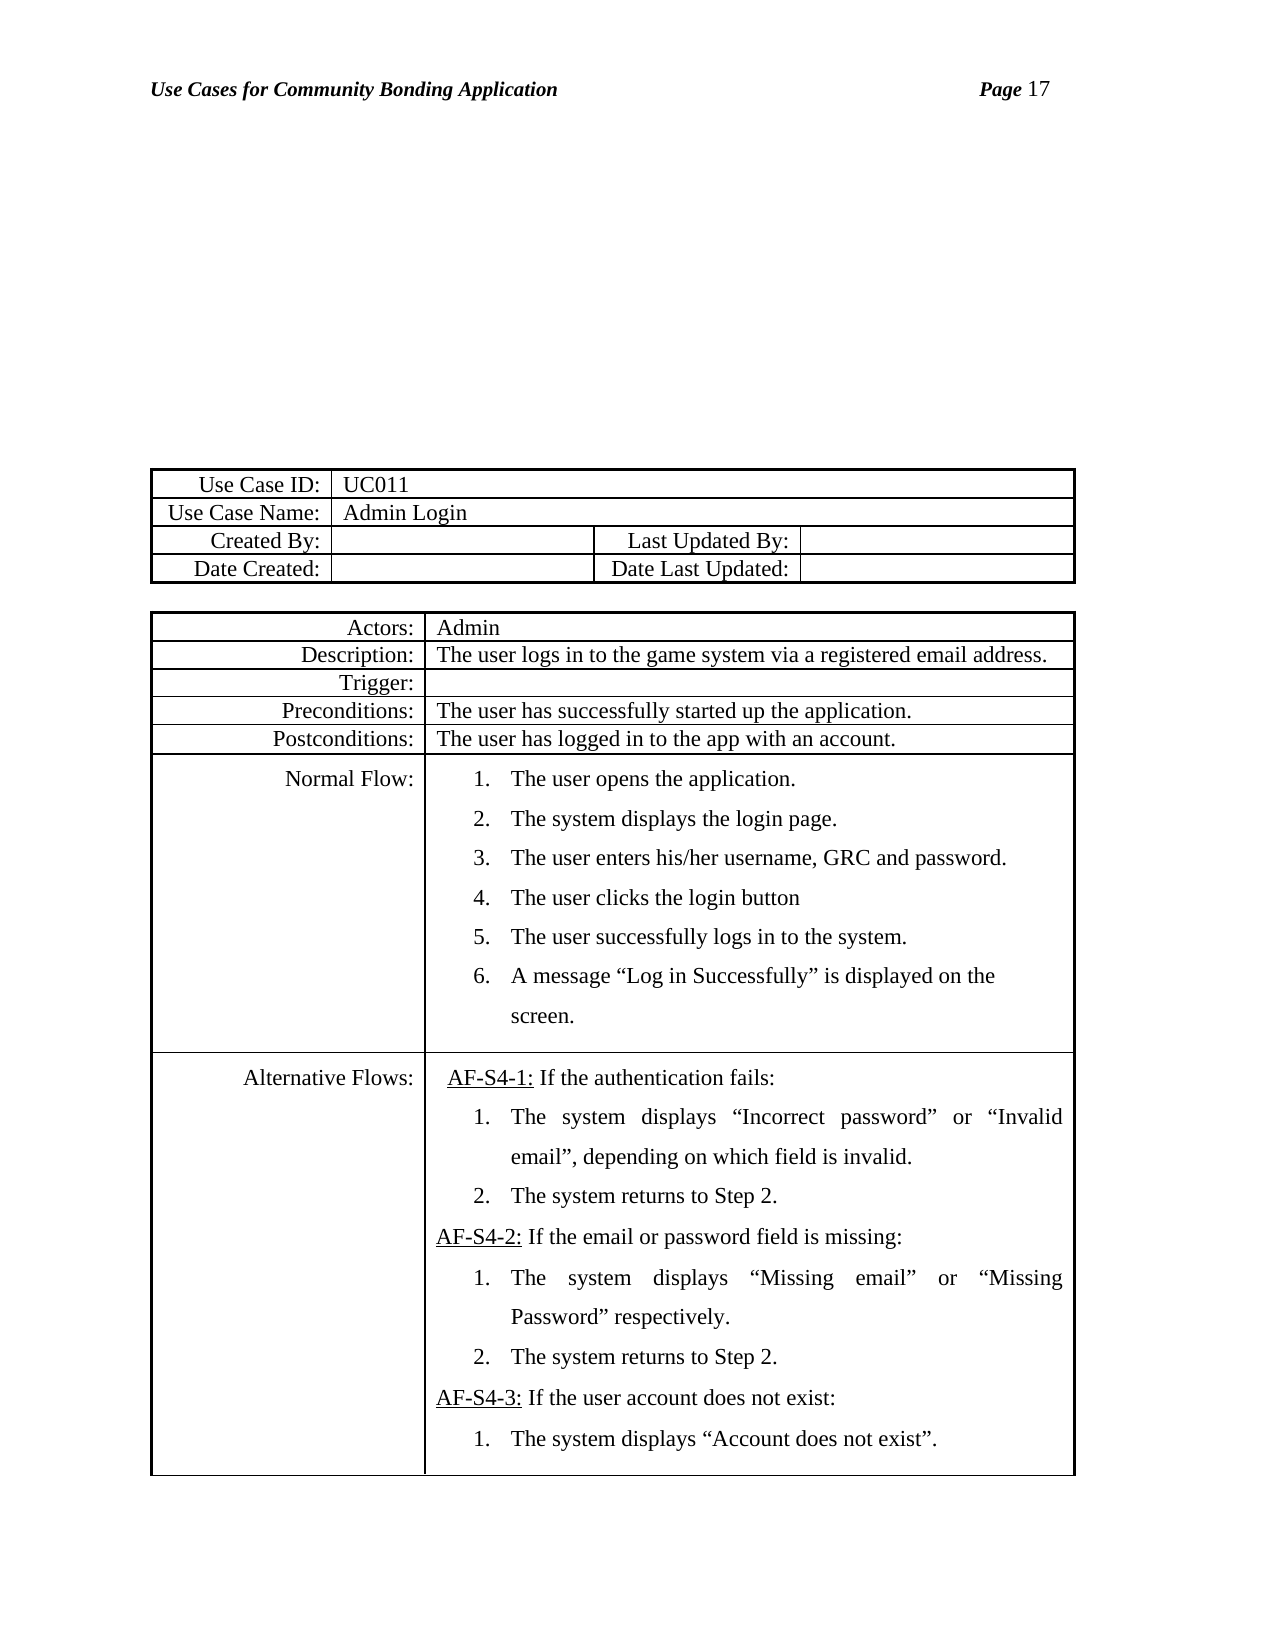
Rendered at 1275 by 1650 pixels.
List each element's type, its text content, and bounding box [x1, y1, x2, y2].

table_cell Alternative Flows: [153, 1053, 424, 1474]
table_cell Created By: [153, 527, 331, 553]
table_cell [426, 1053, 1073, 1474]
table_cell [332, 527, 593, 553]
table_cell [801, 555, 1073, 581]
table_header Admin [426, 614, 1073, 640]
table_cell Last Updated By: [595, 527, 800, 553]
table_cell The user opens the application. The system displays the login page. The user enters his/her username, GRC and password. The user clicks the login button The user successfully logs in to the system. A message “Log in Successfully” is displayed on the screen. [426, 755, 1073, 1052]
table_cell [332, 555, 593, 581]
table_cell Use Case Name: [153, 499, 331, 525]
table_cell The user has successfully started up the application. [426, 697, 1073, 724]
table_cell [801, 527, 1073, 553]
table_cell The user logs in to the game system via a registered email address. [426, 642, 1073, 668]
table_cell Admin Login [332, 499, 1073, 525]
table_cell Preconditions: [153, 697, 424, 724]
table_header Use Case ID: [153, 471, 331, 497]
table_cell [426, 670, 1073, 696]
table_header UC011 [332, 471, 1073, 497]
table_cell Normal Flow: [153, 755, 424, 1052]
table_cell The user has logged in to the app with an account. [426, 725, 1073, 753]
table_cell Description: [153, 642, 424, 668]
table_cell Trigger: [153, 670, 424, 696]
table_cell Date Last Updated: [595, 555, 800, 581]
table_header Actors: [153, 614, 424, 640]
table_cell Postconditions: [153, 725, 424, 753]
table_cell Date Created: [153, 555, 331, 581]
